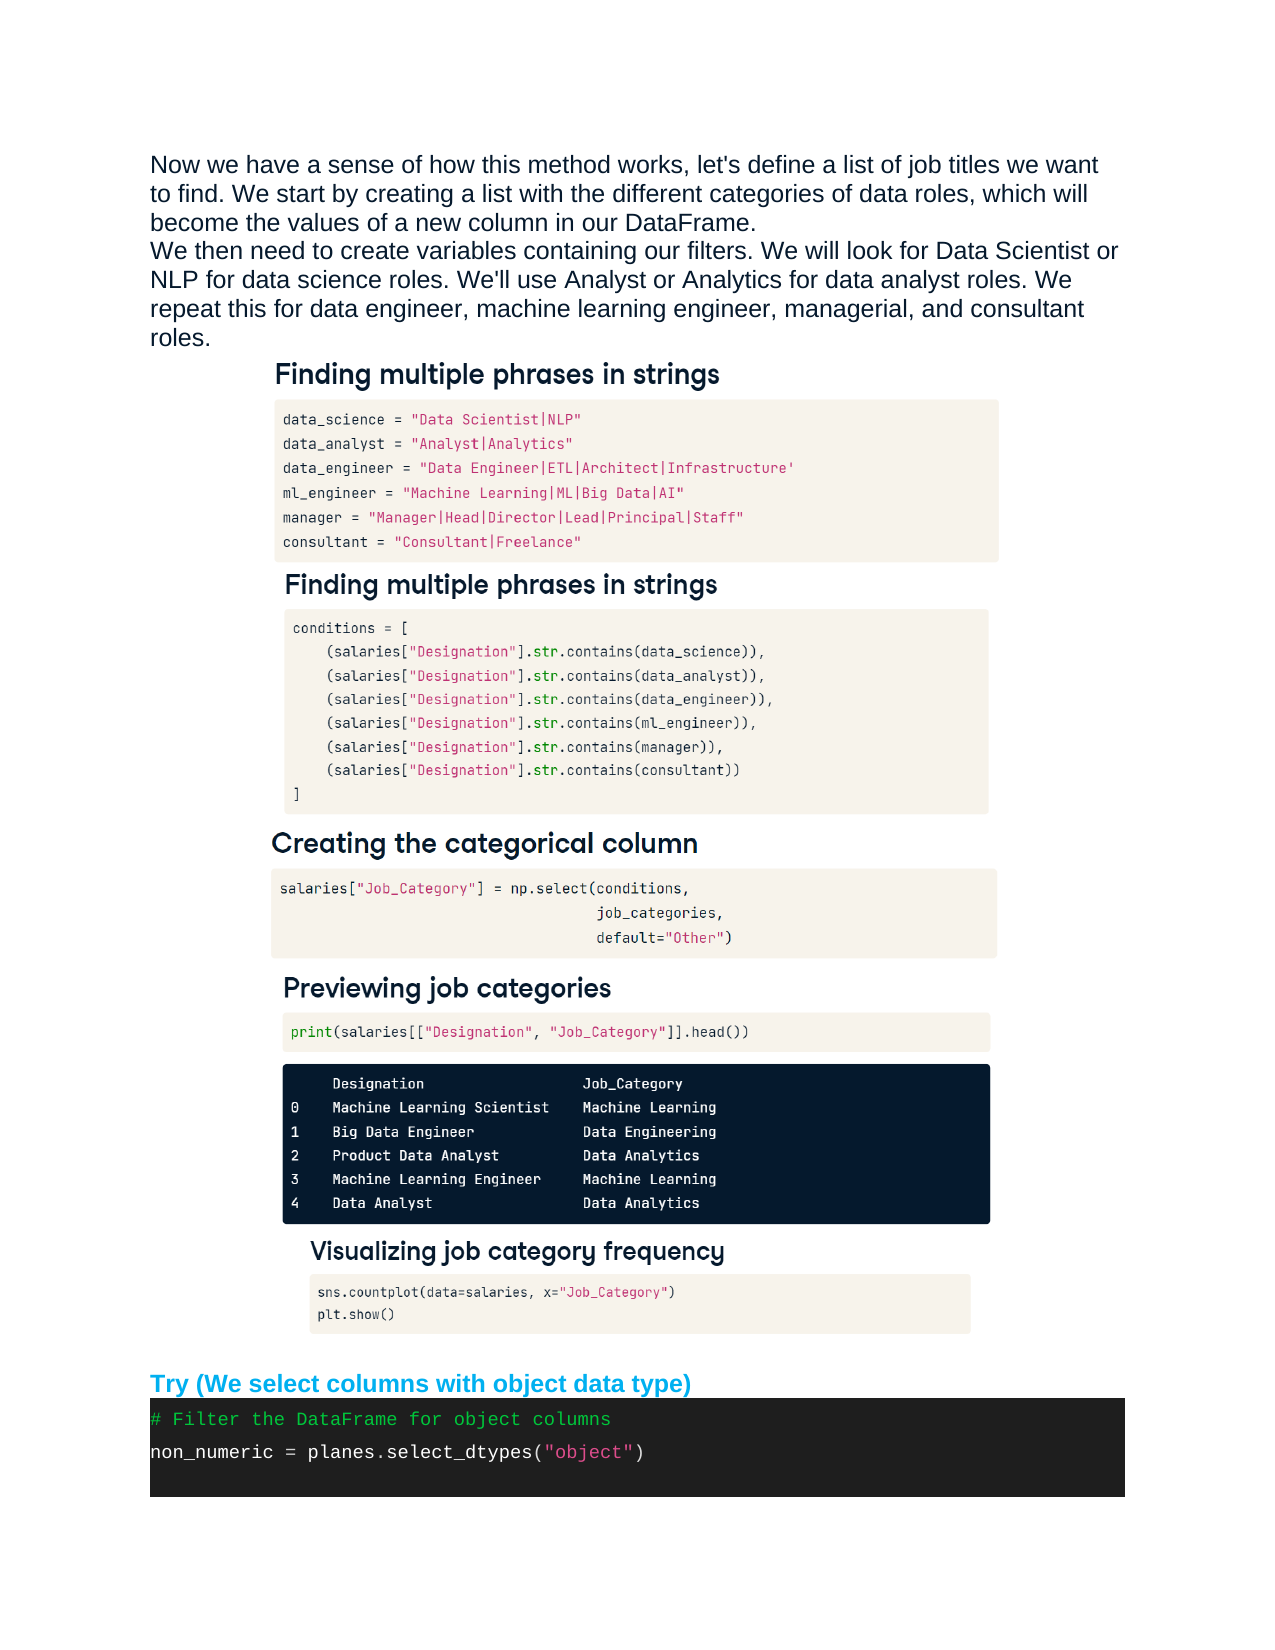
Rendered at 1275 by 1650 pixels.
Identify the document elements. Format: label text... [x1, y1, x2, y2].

picture [263, 351, 1012, 1341]
text We then need to create variables containing our filters. We will look for Data Scientist or NLP for data science roles. We'll use Analyst or Analytics for data analyst roles. We repeat this for data engineer, machine learning engineer, managerial, and consultant roles. [150, 236, 1125, 351]
text # Filter the DataFrame for object columns [150, 1398, 1125, 1431]
text Try (We select columns with object data type) [150, 1369, 1125, 1398]
text non_numeric = planes.select_dtypes("object") [150, 1431, 1125, 1464]
text Now we have a sense of how this method works, let's define a list of job titles we want to find. We start by creating a list with the different categories of data roles, which will become the values of a new column in our DataFrame. [150, 150, 1125, 236]
